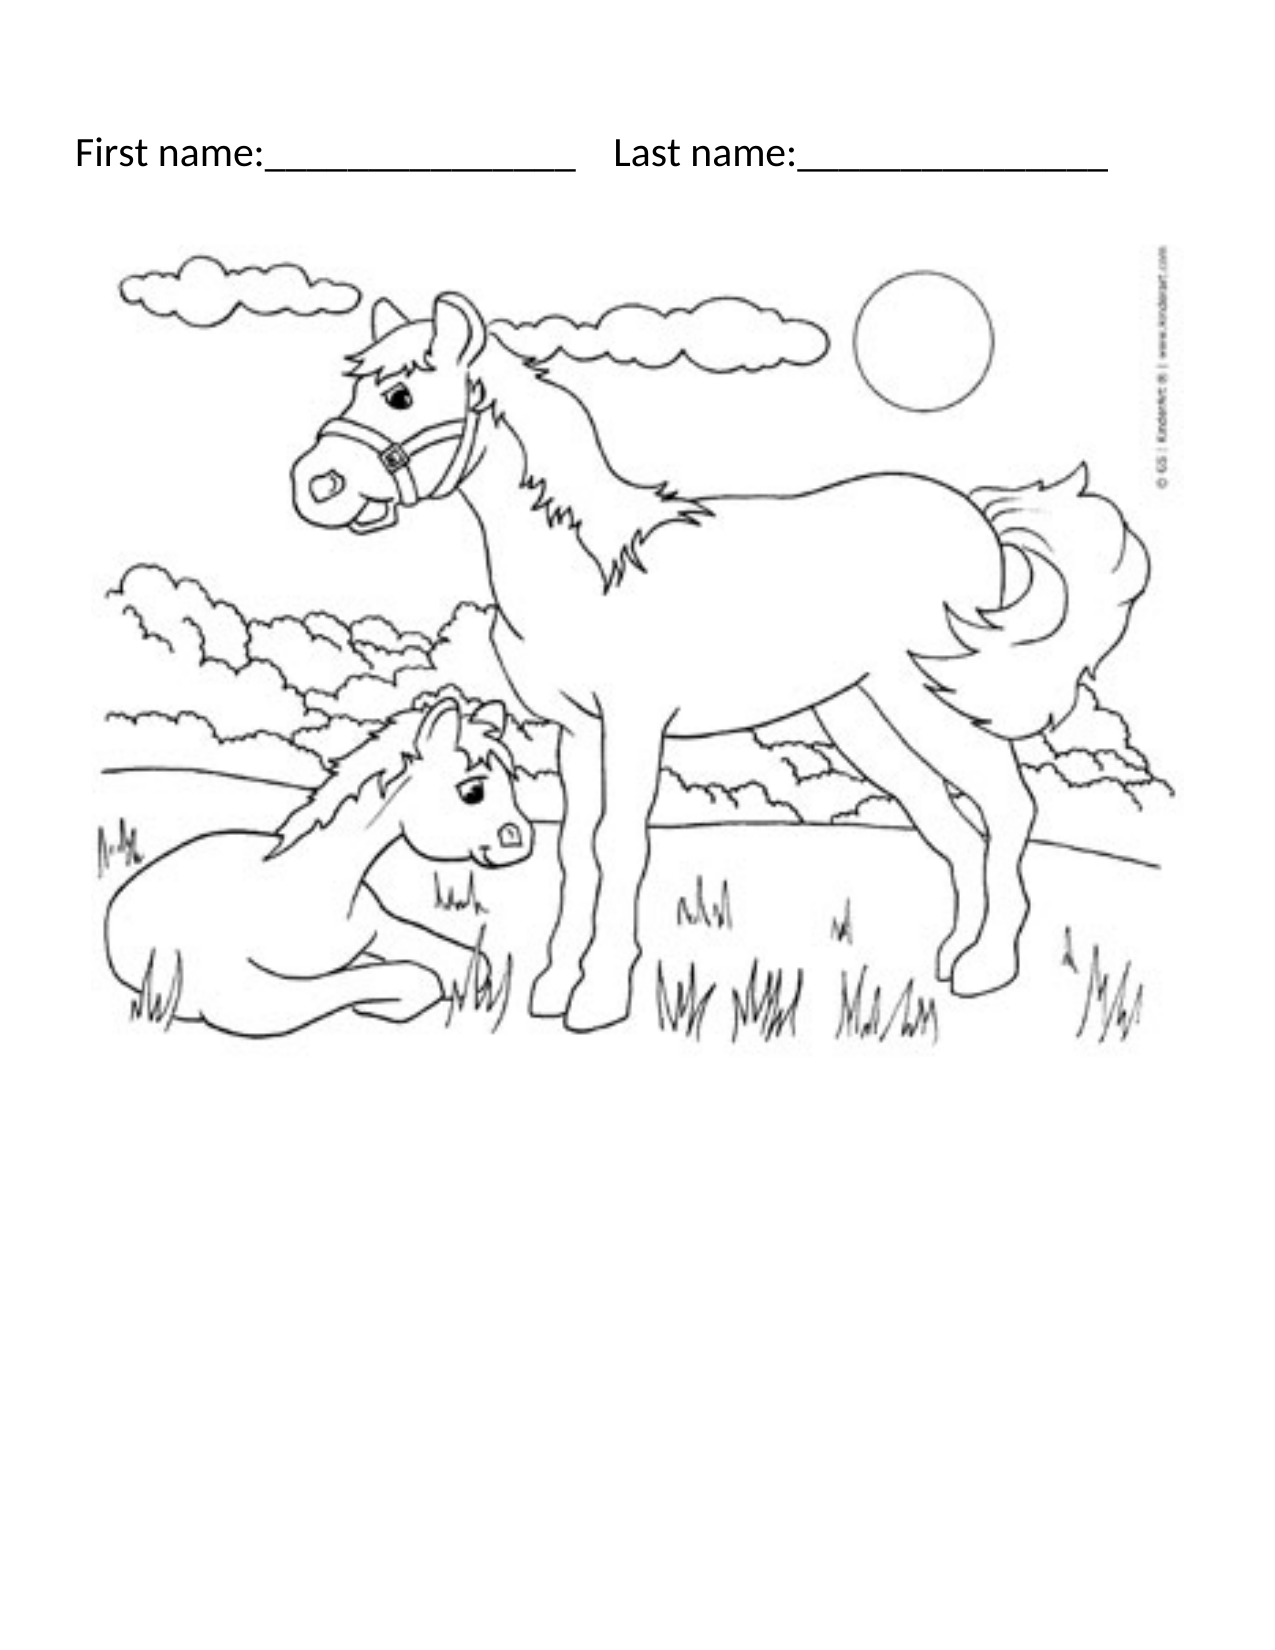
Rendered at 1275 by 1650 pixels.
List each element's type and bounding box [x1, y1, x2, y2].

picture [91, 225, 1184, 1065]
